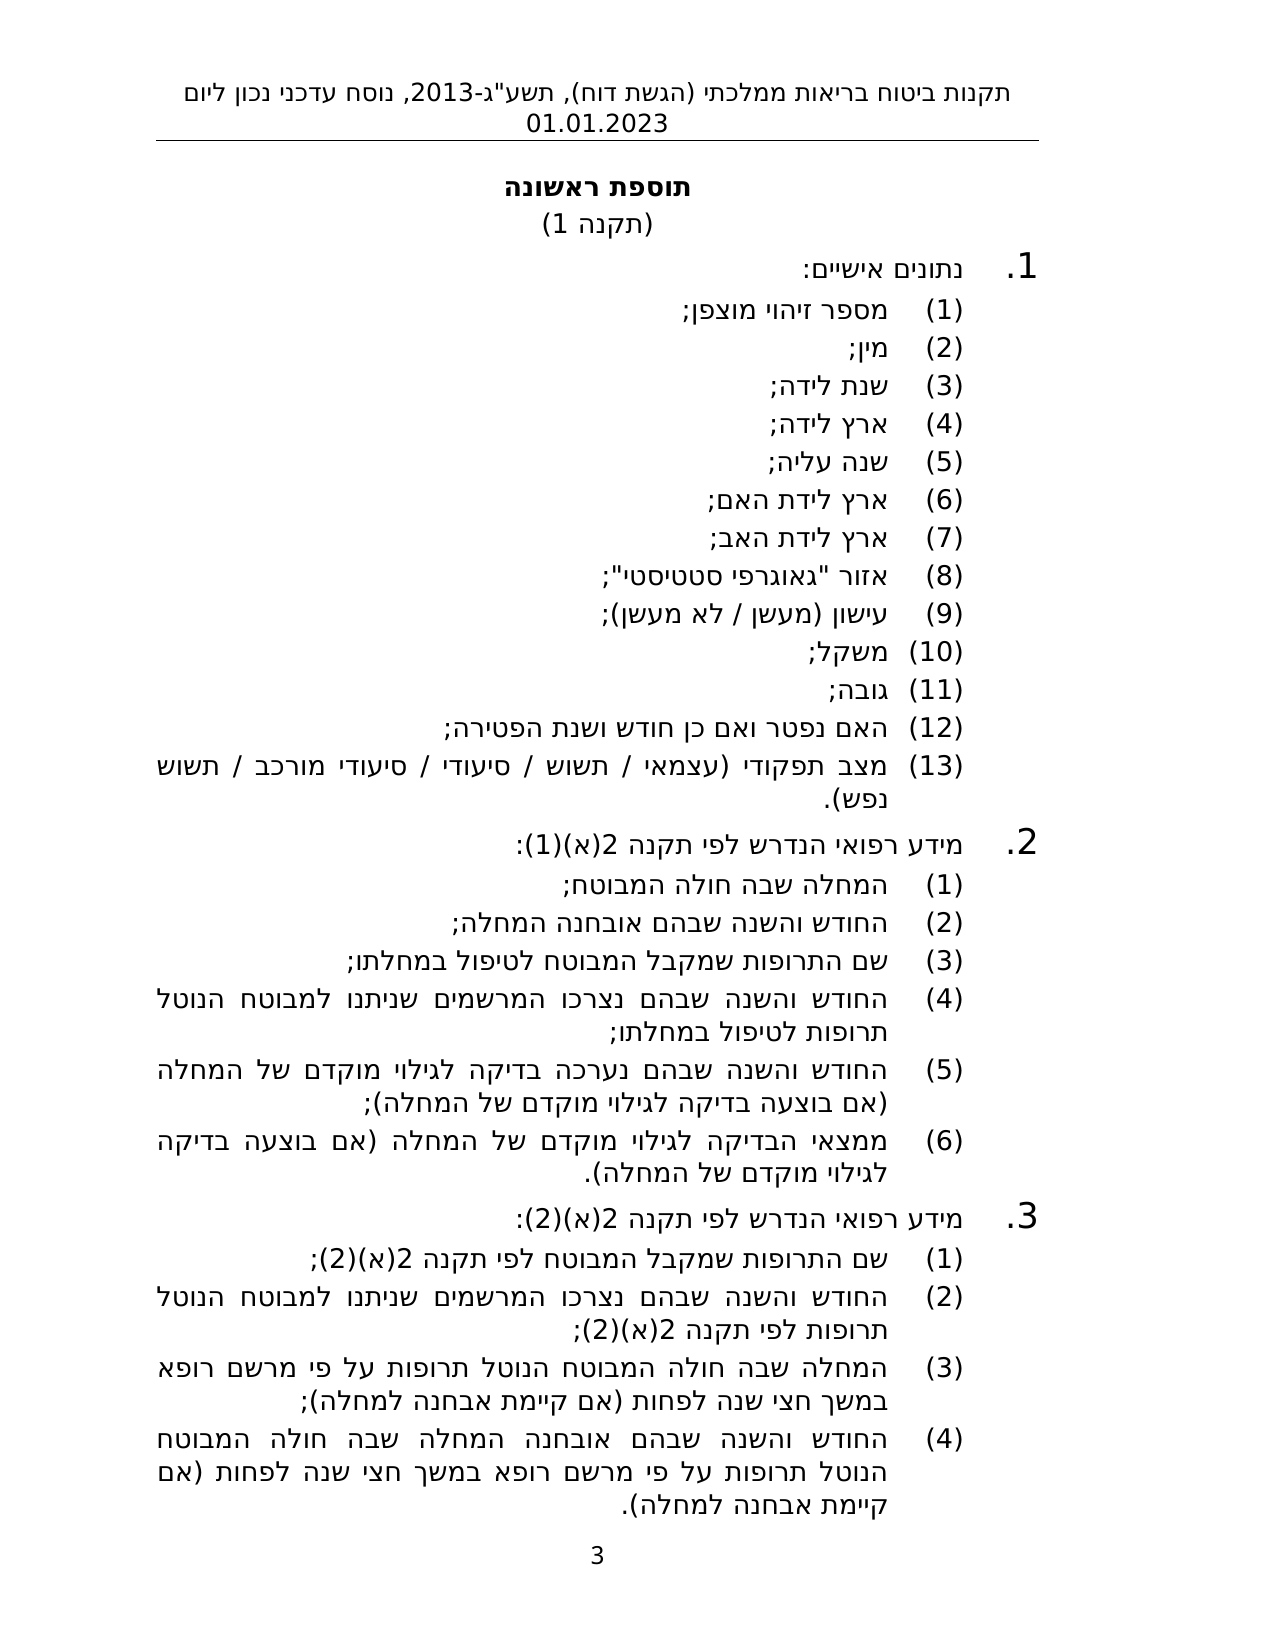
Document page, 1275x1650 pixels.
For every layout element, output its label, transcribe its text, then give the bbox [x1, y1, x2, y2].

text 3. מידע רפואי הנדרש לפי תקנה 2(א)(2): [156, 1244, 1039, 1286]
text (11) גובה; [156, 723, 964, 754]
text (2) החודש והשנה שבהם נצרכו המרשמים שניתנו למבוטח הנוטל תרופות לפי תקנה 2(א)(2); [156, 1331, 964, 1395]
text (10) משקל; [156, 685, 964, 717]
text (3) המחלה שבה חולה המבוטח הנוטל תרופות על פי מרשם רופא במשך חצי שנה לפחות (אם קיימת אבחנה למחלה); [156, 1401, 964, 1466]
text 1. נתונים אישיים: [156, 295, 1039, 336]
text (5) שנה עליה; [156, 495, 964, 526]
text (1) המחלה שבה חולה המבוטח; [156, 918, 964, 949]
text (6) ממצאי הבדיקה לגילוי מוקדם של המחלה (אם בוצעה בדיקה לגילוי מוקדם של המחלה). [156, 1174, 964, 1238]
text (3) שנת לידה; [156, 419, 964, 450]
text תוספת ראשונה [156, 220, 1039, 251]
text (2) החודש והשנה שבהם אובחנה המחלה; [156, 956, 964, 987]
text (8) אזור "גאוגרפי סטטיסטי"; [156, 609, 964, 641]
text (2) מין; [156, 381, 964, 412]
text (1) מספר זיהוי מוצפן; [156, 343, 964, 374]
text (3) שם התרופות שמקבל המבוטח לטיפול במחלתו; [156, 994, 964, 1026]
text (4) החודש והשנה שבהם נצרכו המרשמים שניתנו למבוטח הנוטל תרופות לטיפול במחלתו; [156, 1032, 964, 1096]
text 2. מידע רפואי הנדרש לפי תקנה 2(א)(1): [156, 870, 1039, 911]
text (1) שם התרופות שמקבל המבוטח לפי תקנה 2(א)(2); [156, 1292, 964, 1324]
text (7) ארץ לידת האב; [156, 571, 964, 602]
text (9) עישון (מעשן / לא מעשן); [156, 647, 964, 678]
text (6) ארץ לידת האם; [156, 533, 964, 564]
text (13) מצב תפקודי (עצמאי / תשוש / סיעודי / סיעודי מורכב / תשוש נפש). [156, 799, 964, 863]
text (4) ארץ לידה; [156, 457, 964, 488]
text (12) האם נפטר ואם כן חודש ושנת הפטירה; [156, 761, 964, 793]
text (5) החודש והשנה שבהם נערכה בדיקה לגילוי מוקדם של המחלה (אם בוצעה בדיקה לגילוי מוקדם של המחלה); [156, 1103, 964, 1167]
text (תקנה 1) [156, 257, 1039, 289]
